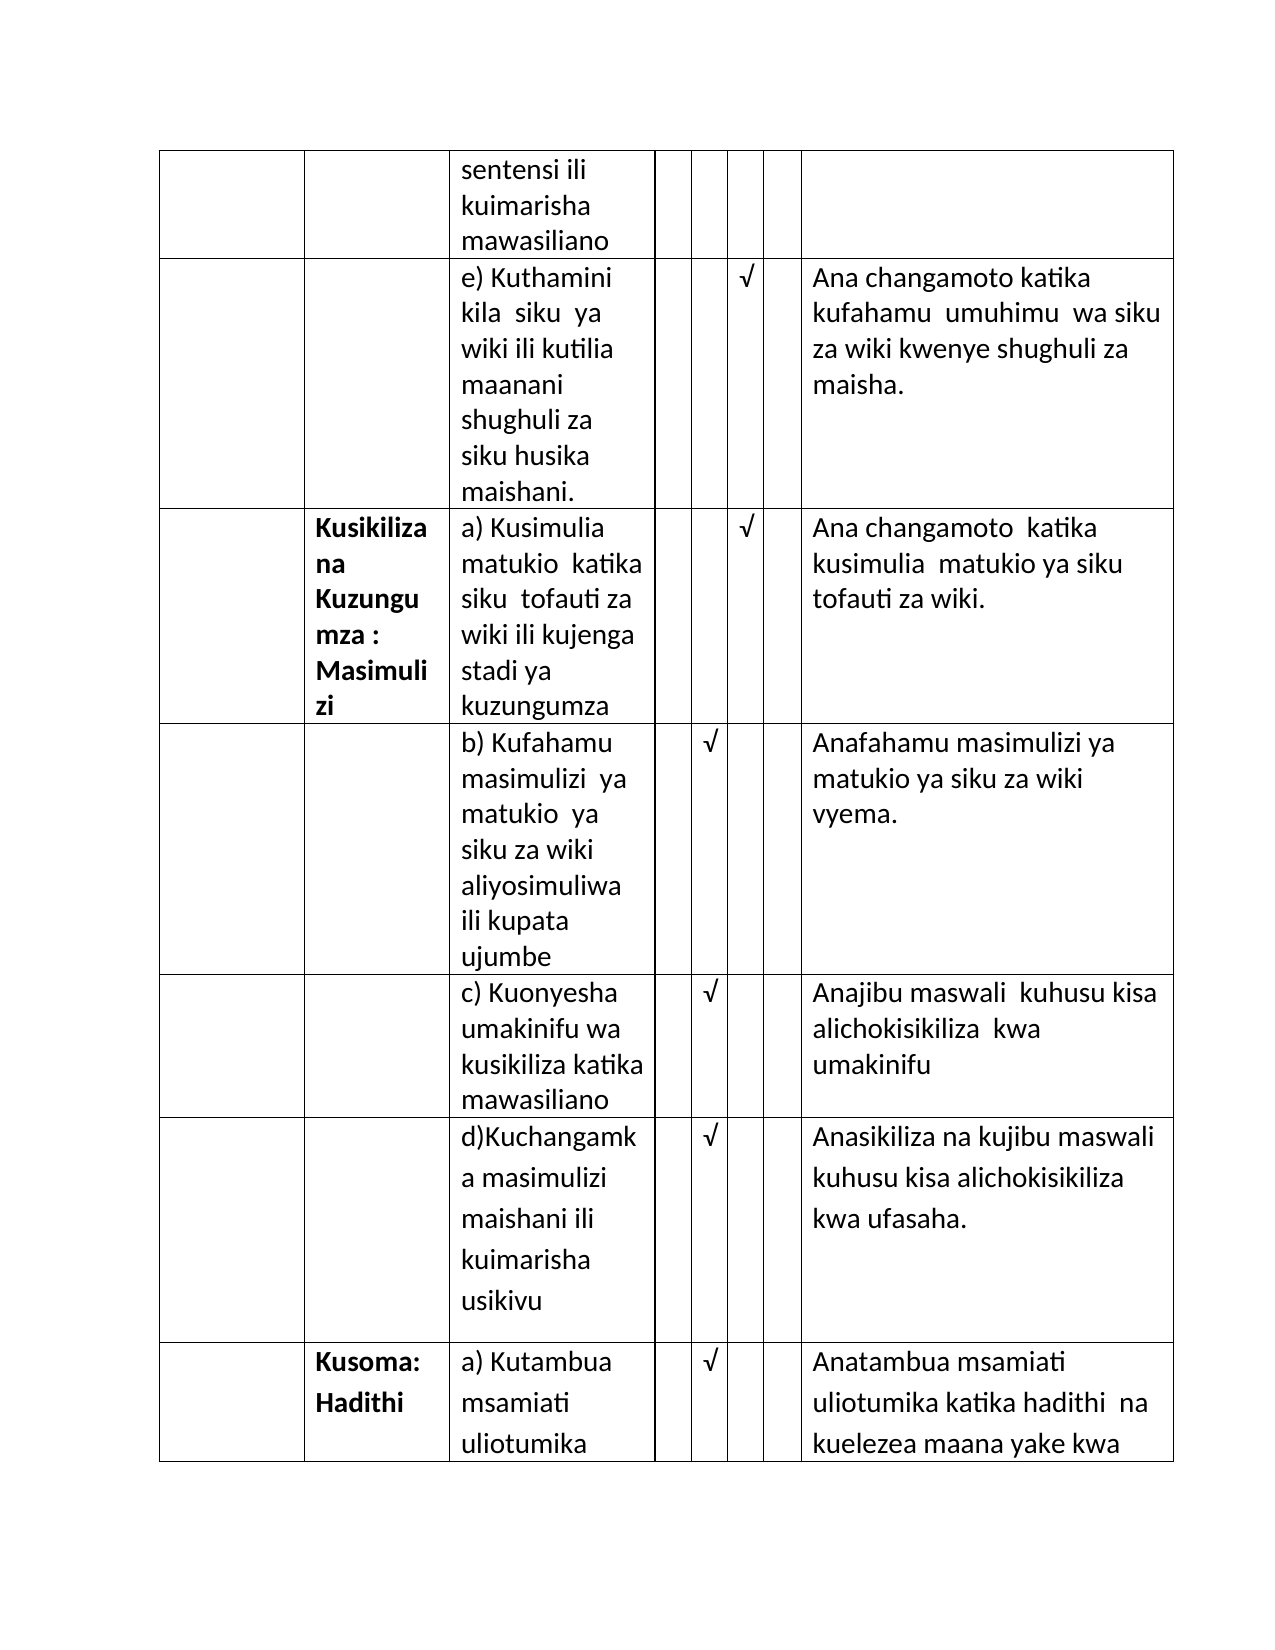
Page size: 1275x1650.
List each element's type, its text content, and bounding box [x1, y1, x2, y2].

table_cell [692, 259, 727, 508]
table_cell [160, 724, 304, 973]
table_cell [764, 509, 801, 723]
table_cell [802, 151, 1173, 258]
table_cell √ [728, 259, 763, 508]
table_cell [305, 975, 449, 1117]
table_cell √ [692, 151, 727, 258]
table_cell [450, 151, 654, 258]
table_cell Ana changamoto katika kufahamu umuhimu wa siku za wiki kwenye shughuli za maisha. [802, 259, 1173, 508]
table_cell [656, 724, 691, 973]
table_cell [160, 509, 304, 723]
table_cell √ [692, 724, 727, 973]
table_cell [656, 1343, 691, 1461]
table_cell a) Kusimulia matukio katika siku tofauti za wiki ili kujenga stadi ya kuzungumza [450, 509, 654, 723]
table_cell [160, 1118, 304, 1342]
table_cell √ [692, 1343, 727, 1461]
table_cell [728, 1343, 763, 1461]
table_cell [764, 1343, 801, 1461]
table_cell √ [692, 975, 727, 1117]
table_cell Kusikiliza na Kuzungumza : Masimulizi [305, 509, 449, 723]
table_cell [764, 259, 801, 508]
table_cell [764, 724, 801, 973]
table_cell Kusoma: Hadithi [305, 1343, 449, 1461]
table_cell Anajibu maswali kuhusu kisa alichokisikiliza kwa umakinifu [802, 975, 1173, 1117]
table_cell [305, 724, 449, 973]
table_cell [656, 975, 691, 1117]
table_cell [656, 151, 691, 258]
table_cell [764, 1118, 801, 1342]
table_cell [305, 1118, 449, 1342]
table_cell [764, 975, 801, 1117]
table_cell [160, 259, 304, 508]
table_cell Anafahamu masimulizi ya matukio ya siku za wiki vyema. [802, 724, 1173, 973]
table_cell [305, 259, 449, 508]
table_cell [728, 151, 763, 258]
table_cell √ [728, 509, 763, 723]
table_cell e) Kuthamini kila siku ya wiki ili kutilia maanani shughuli za siku husika maishani. [450, 259, 654, 508]
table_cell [450, 1343, 654, 1461]
table_cell d)Kuchangamka masimulizi maishani ili kuimarisha usikivu [450, 1118, 654, 1342]
table_cell [656, 1118, 691, 1342]
table_cell [728, 1118, 763, 1342]
table_cell [305, 151, 449, 258]
table_cell [160, 975, 304, 1117]
table_cell √ [692, 1118, 727, 1342]
table_cell [764, 151, 801, 258]
table_cell [656, 259, 691, 508]
table_cell b) Kufahamu masimulizi ya matukio ya siku za wiki aliyosimuliwa ili kupata ujumbe [450, 724, 654, 973]
table_cell [656, 509, 691, 723]
table_cell [160, 1343, 304, 1461]
table_cell Ana changamoto katika kusimulia matukio ya siku tofauti za wiki. [802, 509, 1173, 723]
table_cell c) Kuonyesha umakinifu wa kusikiliza katika mawasiliano [450, 975, 654, 1117]
table_cell [728, 975, 763, 1117]
table_cell [728, 724, 763, 973]
table_cell [692, 509, 727, 723]
table_cell Anasikiliza na kujibu maswali kuhusu kisa alichokisikiliza kwa ufasaha. [802, 1118, 1173, 1342]
table_cell [160, 151, 304, 258]
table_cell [802, 1343, 1173, 1461]
